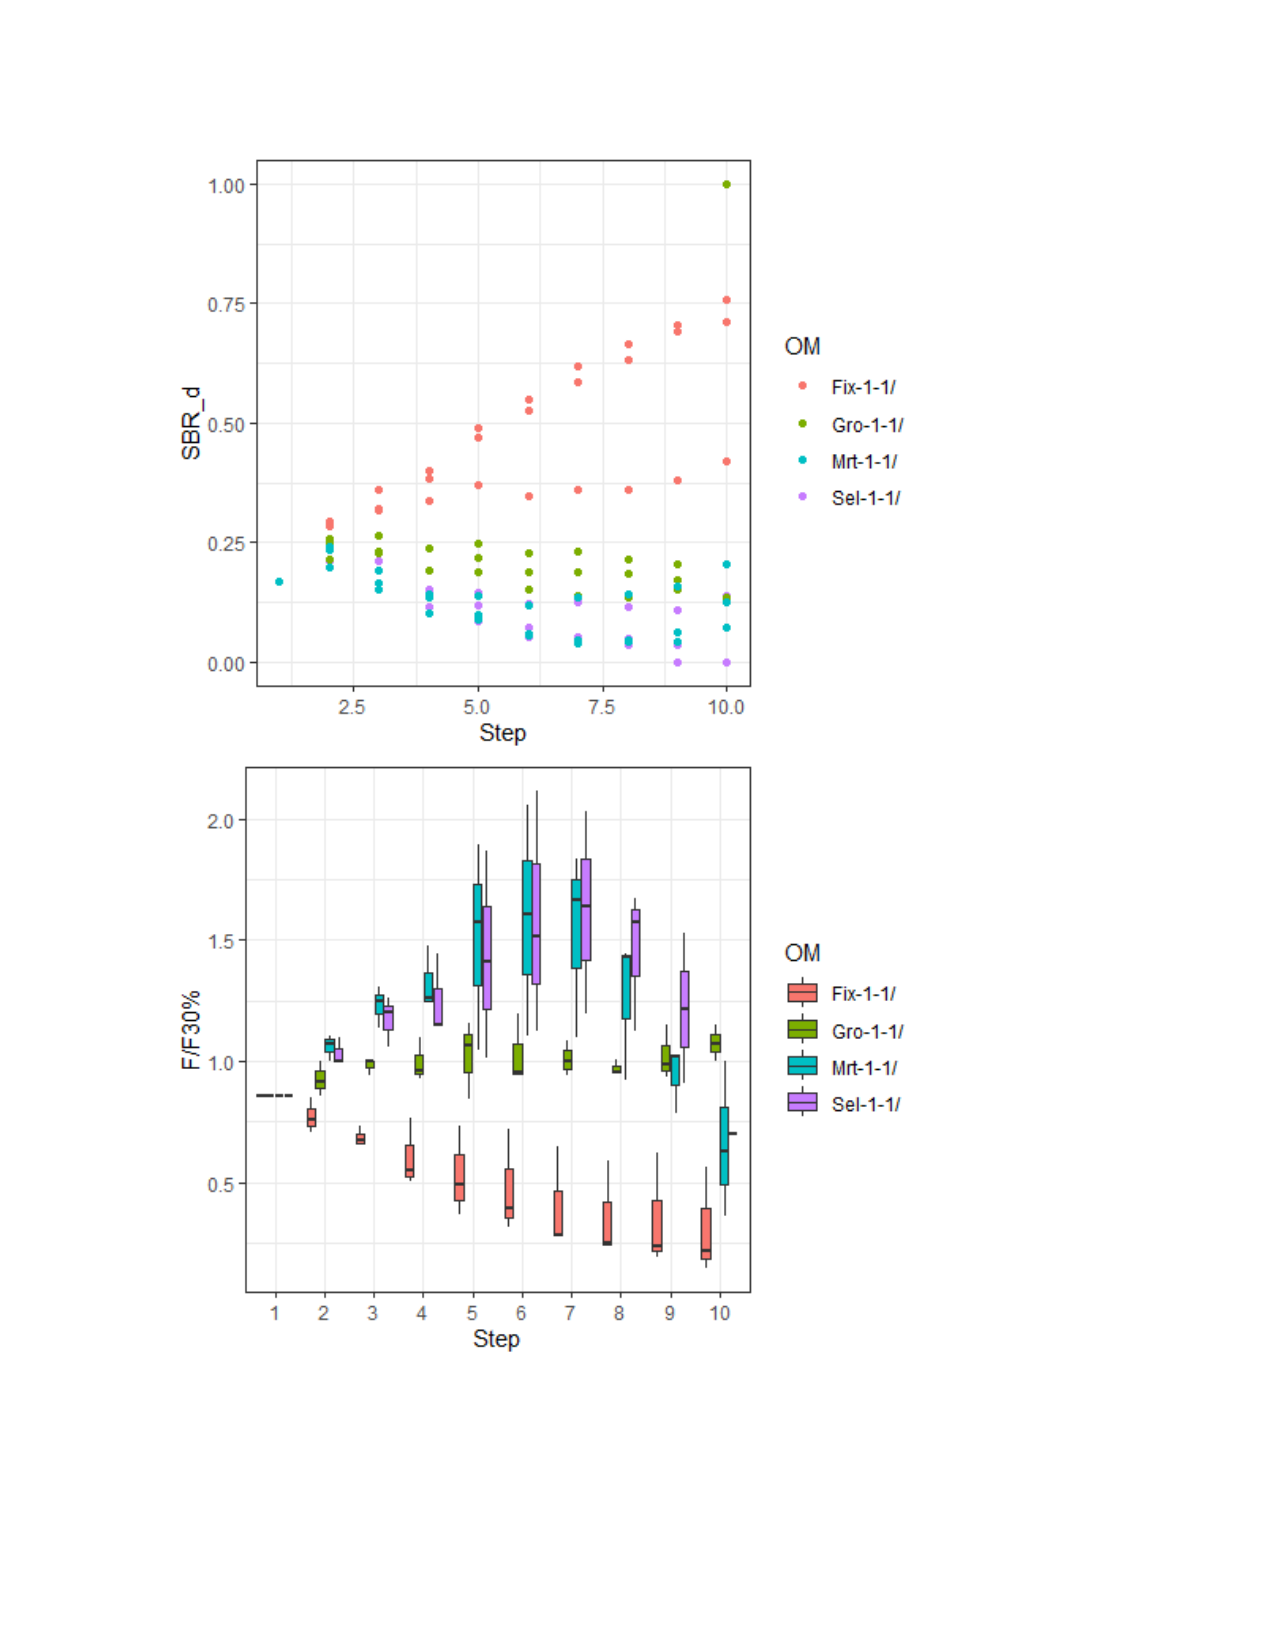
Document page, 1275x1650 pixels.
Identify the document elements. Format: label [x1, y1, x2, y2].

picture [168, 150, 927, 1363]
